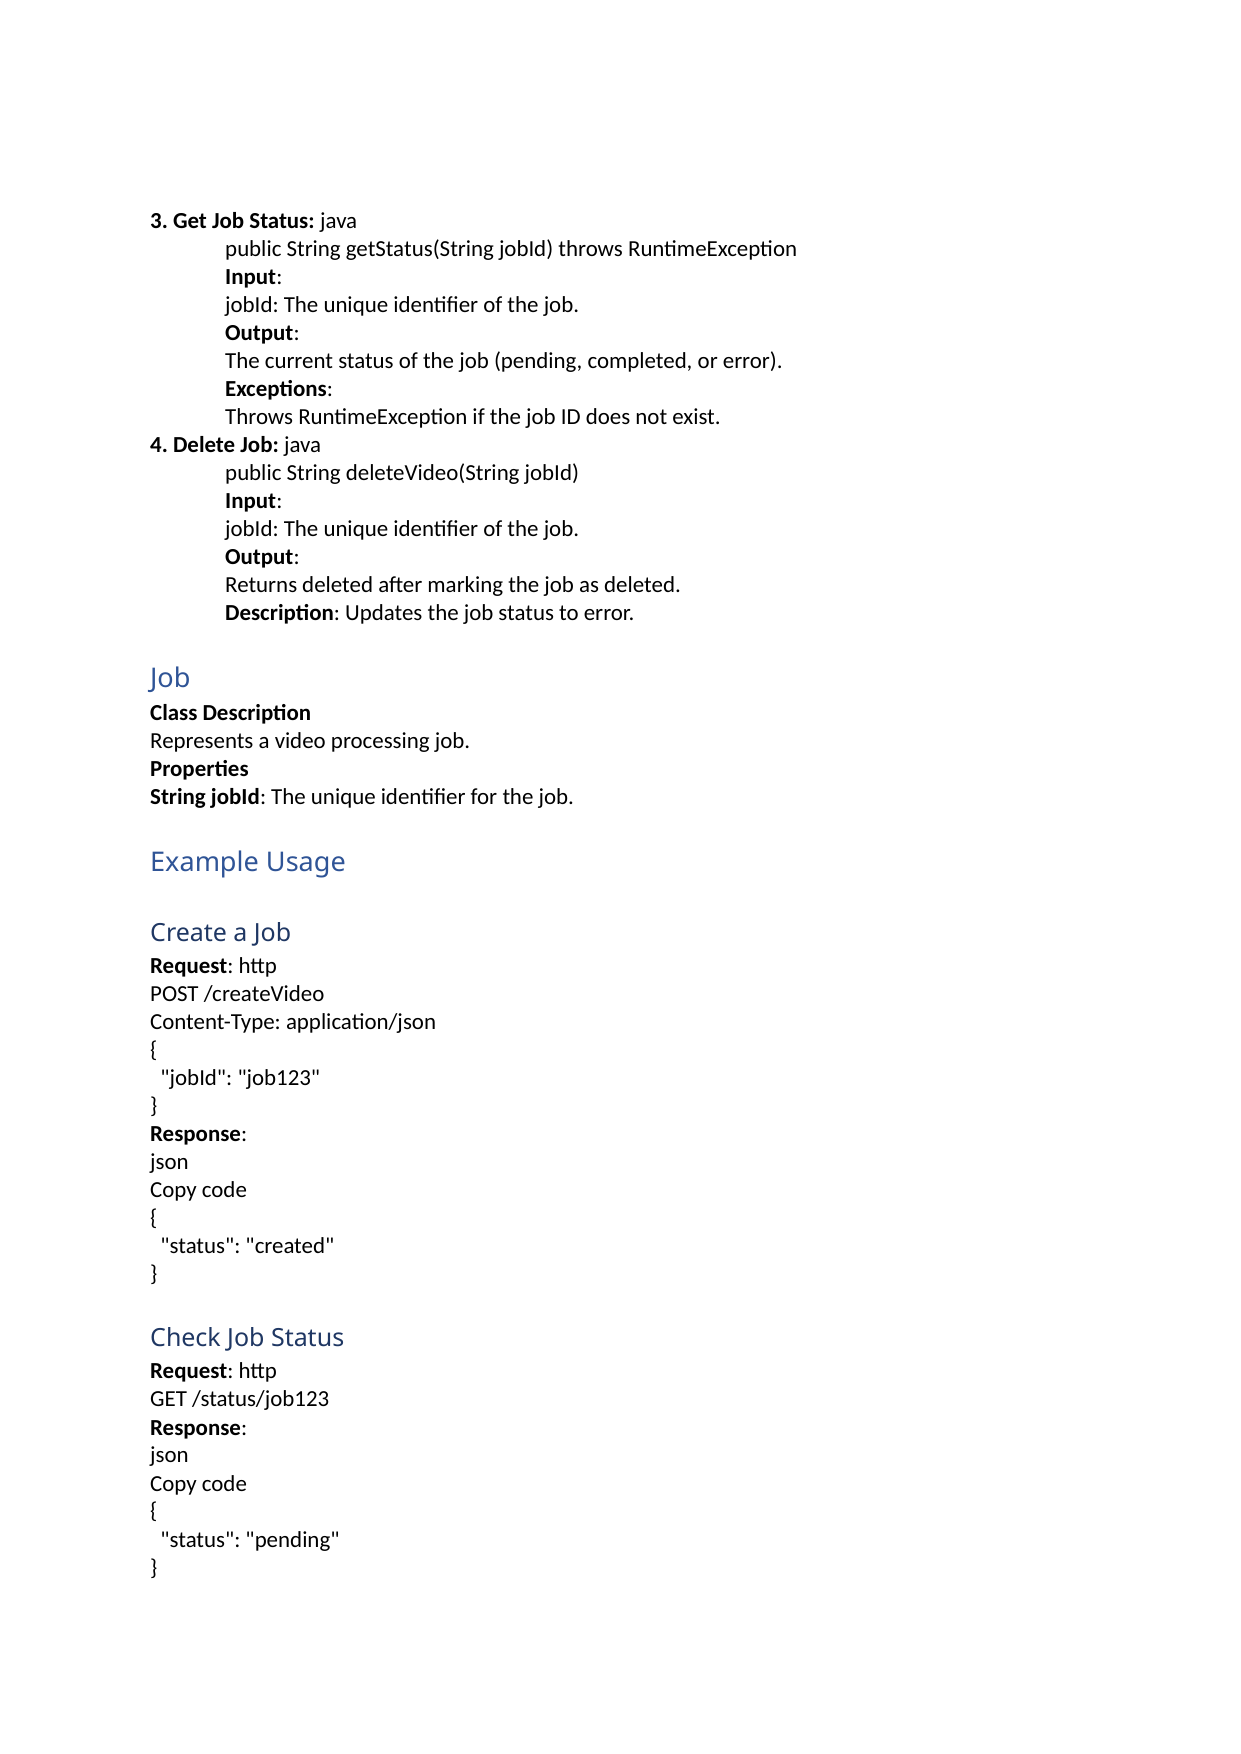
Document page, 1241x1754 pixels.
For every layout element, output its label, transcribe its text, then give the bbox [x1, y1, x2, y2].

text Copy code [150, 1176, 1090, 1203]
text Copy code [150, 1469, 1090, 1497]
text GET /status/job123 [150, 1384, 1090, 1413]
text Input: [225, 262, 1090, 290]
text Output: [225, 542, 1090, 570]
text } [150, 1553, 1090, 1581]
text 4. Delete Job: java [150, 430, 1090, 458]
text Properties [150, 754, 1090, 782]
subtitle Create a Job [150, 914, 1090, 949]
text } [150, 1259, 1090, 1288]
text Represents a video processing job. [150, 726, 1090, 754]
text public String getStatus(String jobId) throws RuntimeException [225, 234, 1090, 262]
text "jobId": "job123" [150, 1063, 1090, 1091]
subtitle Check Job Status [150, 1320, 1090, 1354]
text Response: [150, 1119, 1090, 1147]
text "status": "pending" [150, 1525, 1090, 1553]
text Exceptions: [225, 374, 1090, 402]
text Response: [150, 1413, 1090, 1441]
subtitle Example Usage [150, 843, 1090, 879]
text Description: Updates the job status to error. [225, 598, 1090, 626]
text Content-Type: application/json [150, 1007, 1090, 1035]
text { [150, 1497, 1090, 1525]
text 3. Get Job Status: java [150, 206, 1090, 234]
text Request: http [150, 1357, 1090, 1384]
text Input: [225, 486, 1090, 514]
text jobId: The unique identifier of the job. [225, 514, 1090, 542]
text POST /createVideo [150, 979, 1090, 1007]
text Throws RuntimeException if the job ID does not exist. [225, 402, 1090, 430]
text { [150, 1035, 1090, 1063]
text "status": "created" [150, 1232, 1090, 1259]
text Output: [225, 318, 1090, 346]
text Returns deleted after marking the job as deleted. [225, 570, 1090, 598]
text json [150, 1147, 1090, 1176]
text public String deleteVideo(String jobId) [225, 458, 1090, 486]
text } [150, 1091, 1090, 1119]
text json [150, 1441, 1090, 1469]
text Request: http [150, 951, 1090, 979]
text String jobId: The unique identifier for the job. [150, 782, 1090, 810]
text The current status of the job (pending, completed, or error). [225, 346, 1090, 374]
subtitle Job [150, 658, 1090, 695]
text { [150, 1203, 1090, 1232]
text Class Description [150, 698, 1090, 726]
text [225, 290, 1090, 318]
